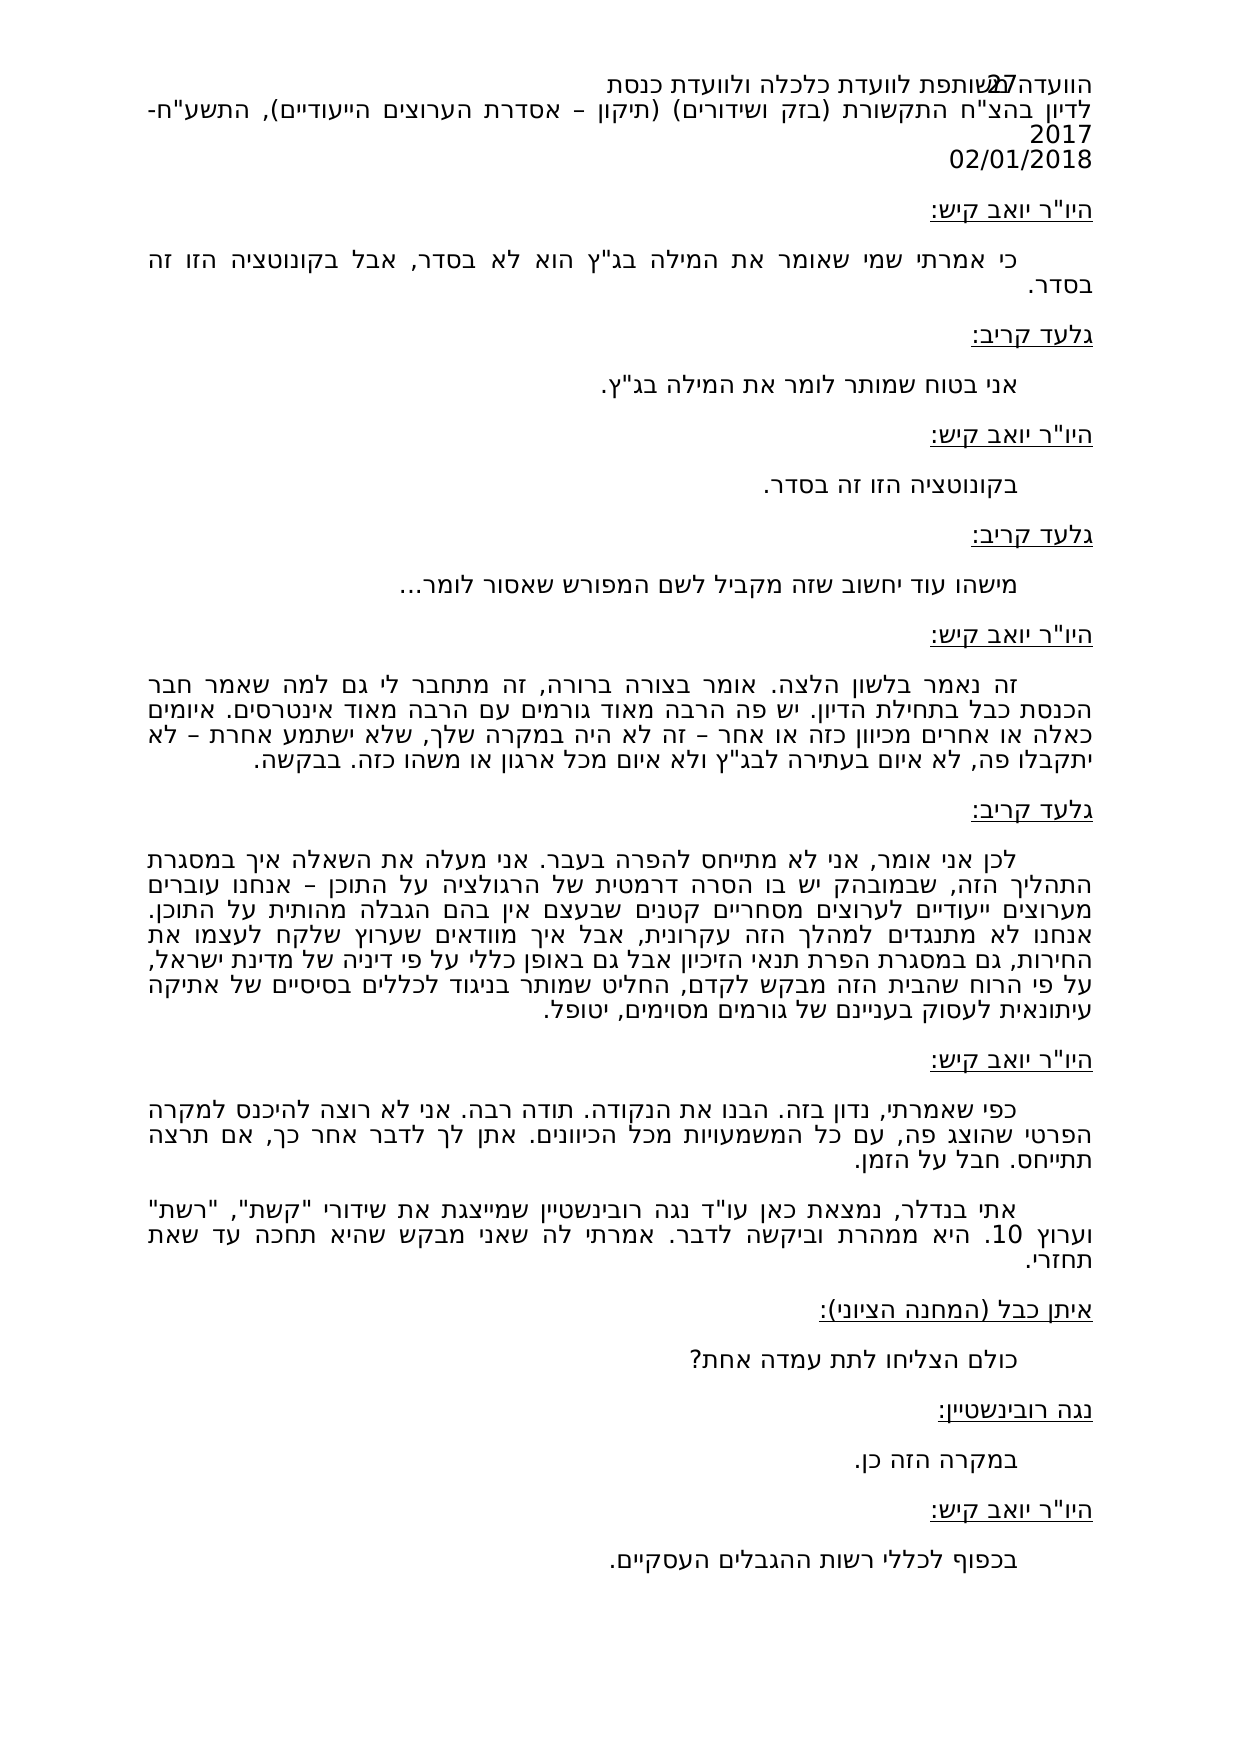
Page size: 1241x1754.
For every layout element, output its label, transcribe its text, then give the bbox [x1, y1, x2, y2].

text לכן אני אומר, אני לא מתייחס להפרה בעבר. אני מעלה את השאלה איך במסגרת התהליך הזה, שבמובהק יש בו הסרה דרמטית של הרגולציה על התוכן – אנחנו עוברים מערוצים ייעודיים לערוצים מסחריים קטנים שבעצם אין בהם הגבלה מהותית על התוכן. אנחנו לא מתנגדים למהלך הזה עקרונית, אבל איך מוודאים שערוץ שלקח לעצמו את החירות, גם במסגרת הפרת תנאי הזיכיון אבל גם באופן כללי על פי דיניה של מדינת ישראל, על פי הרוח שהבית הזה מבקש לקדם, החליט שמותר בניגוד לכללים בסיסיים של אתיקה עיתונאית לעסוק בעניינם של גורמים מסוימים, יטופל. [147, 849, 1093, 1024]
text כי אמרתי שמי שאומר את המילה בג"ץ הוא לא בסדר, אבל בקונוטציה הזו זה בסדר. [147, 249, 1093, 299]
text היו"ר יואב קיש: [147, 1049, 1093, 1074]
text היו"ר יואב קיש: [147, 1499, 1093, 1524]
text אני בטוח שמותר לומר את המילה בג"ץ. [147, 374, 1093, 399]
text כפי שאמרתי, נדון בזה. הבנו את הנקודה. תודה רבה. אני לא רוצה להיכנס למקרה הפרטי שהוצג פה, עם כל המשמעויות מכל הכיוונים. אתן לך לדבר אחר כך, אם תרצה תתייחס. חבל על הזמן. [147, 1099, 1093, 1174]
text בכפוף לכללי רשות ההגבלים העסקיים. [147, 1549, 1093, 1574]
text בקונוטציה הזו זה בסדר. [147, 474, 1093, 499]
text היו"ר יואב קיש: [147, 624, 1093, 649]
text מישהו עוד יחשוב שזה מקביל לשם המפורש שאסור לומר... [147, 574, 1093, 599]
text כולם הצליחו לתת עמדה אחת? [147, 1349, 1093, 1374]
text היו"ר יואב קיש: [147, 199, 1093, 224]
text נגה רובינשטיין: [147, 1399, 1093, 1424]
text במקרה הזה כן. [147, 1449, 1093, 1474]
text גלעד קריב: [147, 524, 1093, 549]
text איתן כבל (המחנה הציוני): [147, 1299, 1093, 1324]
text גלעד קריב: [147, 799, 1093, 824]
text אתי בנדלר, נמצאת כאן עו"ד נגה רובינשטיין שמייצגת את שידורי "קשת", "רשת" וערוץ 10. היא ממהרת וביקשה לדבר. אמרתי לה שאני מבקש שהיא תחכה עד שאת תחזרי. [147, 1199, 1093, 1274]
text זה נאמר בלשון הלצה. אומר בצורה ברורה, זה מתחבר לי גם למה שאמר חבר הכנסת כבל בתחילת הדיון. יש פה הרבה מאוד גורמים עם הרבה מאוד אינטרסים. איומים כאלה או אחרים מכיוון כזה או אחר – זה לא היה במקרה שלך, שלא ישתמע אחרת – לא יתקבלו פה, לא איום בעתירה לבג"ץ ולא איום מכל ארגון או משהו כזה. בבקשה. [147, 674, 1093, 774]
text היו"ר יואב קיש: [147, 424, 1093, 449]
text גלעד קריב: [147, 324, 1093, 349]
